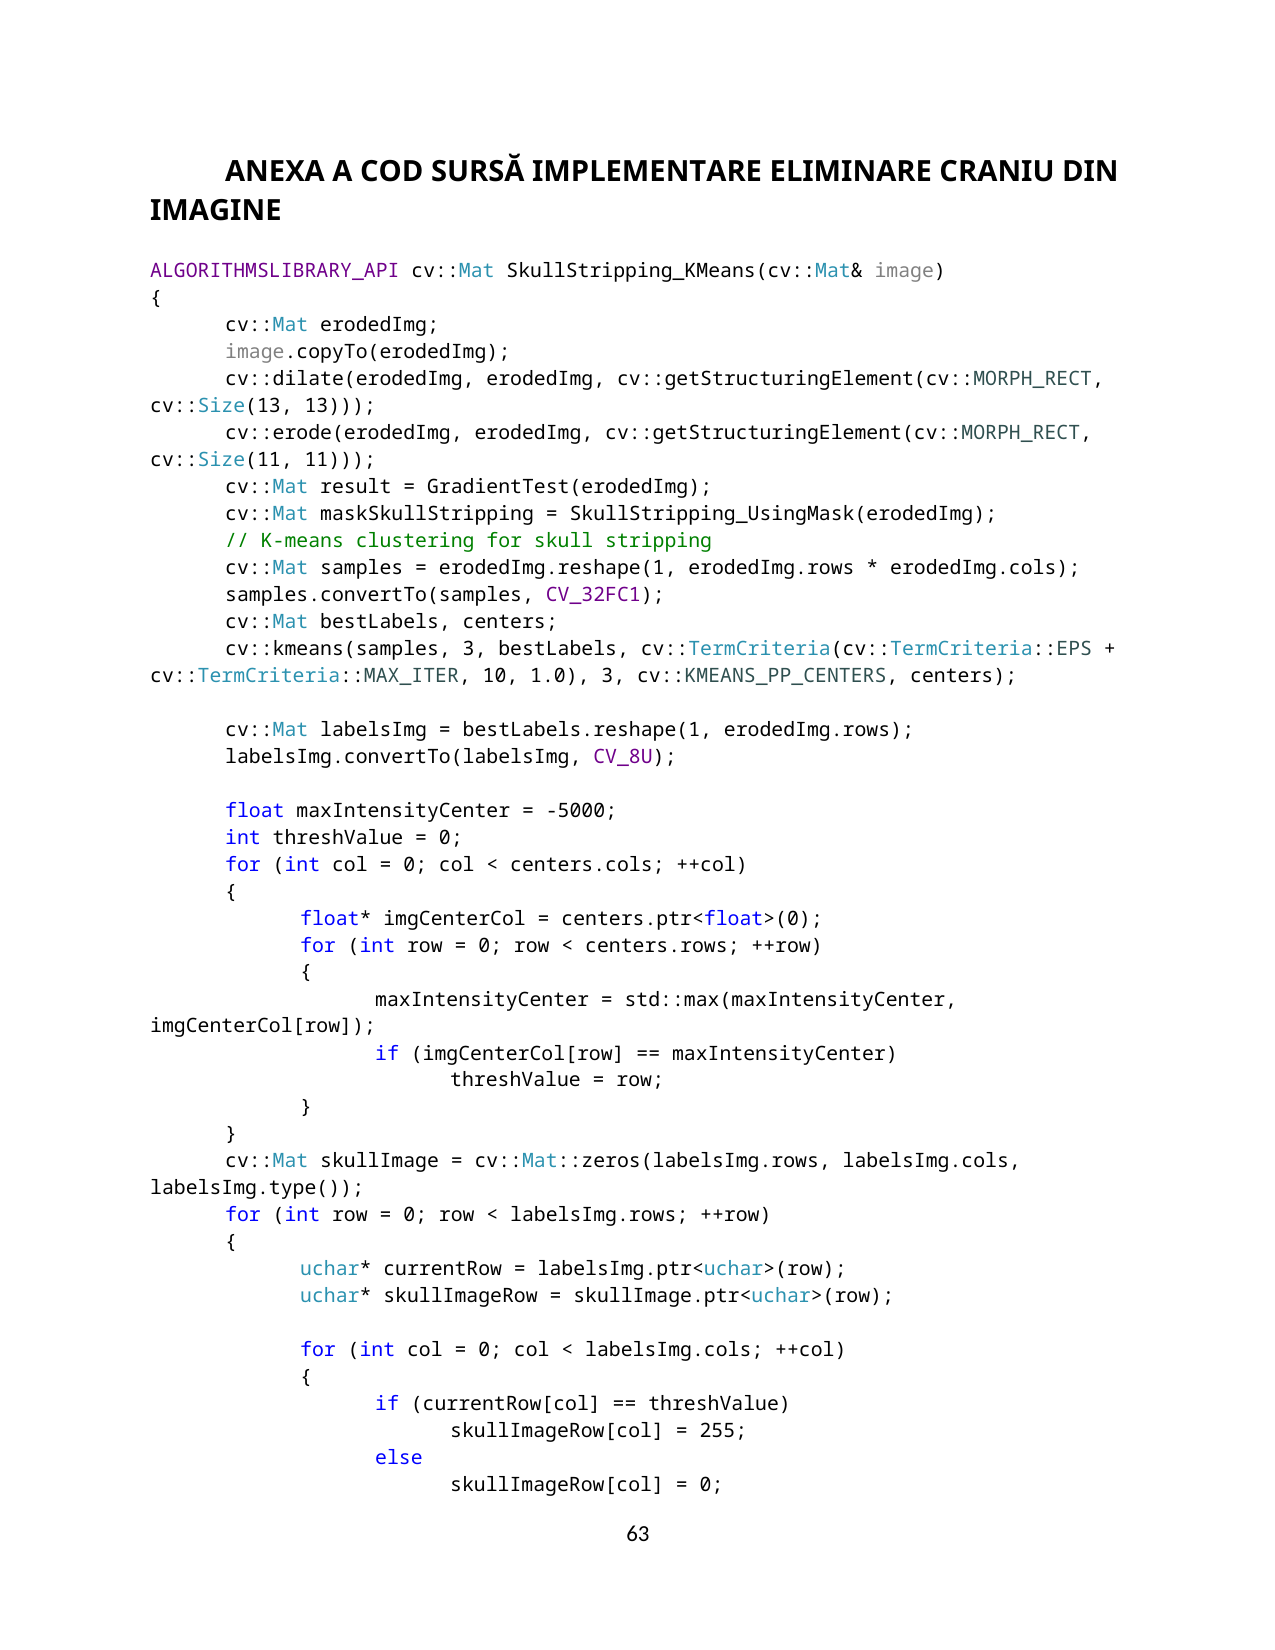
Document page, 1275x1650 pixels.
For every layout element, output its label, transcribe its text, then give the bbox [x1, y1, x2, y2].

text float* imgCenterCol = centers.ptr<float>(0); [150, 904, 1125, 931]
text if (imgCenterCol[row] == maxIntensityCenter) [150, 1039, 1125, 1066]
text { [150, 958, 1125, 985]
text for (int col = 0; col < labelsImg.cols; ++col) [150, 1336, 1125, 1362]
text uchar* skullImageRow = skullImage.ptr<uchar>(row); [150, 1282, 1125, 1308]
text cv::erode(erodedImg, erodedImg, cv::getStructuringElement(cv::MORPH_RECT, cv::Size(11, 11))); [150, 418, 1125, 472]
text { [150, 877, 1125, 904]
text cv::kmeans(samples, 3, bestLabels, cv::TermCriteria(cv::TermCriteria::EPS + cv::TermCriteria::MAX_ITER, 10, 1.0), 3, cv::KMEANS_PP_CENTERS, centers); [150, 634, 1125, 688]
text cv::Mat bestLabels, centers; [150, 607, 1125, 634]
text threshValue = row; [150, 1066, 1125, 1093]
text float maxIntensityCenter = -5000; [150, 796, 1125, 823]
subtitle ANEXA A COD SURSĂ IMPLEMENTARE ELIMINARE CRANIU DIN IMAGINE [150, 150, 1125, 229]
text cv::Mat labelsImg = bestLabels.reshape(1, erodedImg.rows); [150, 715, 1125, 742]
text else [150, 1443, 1125, 1470]
text } [150, 1120, 1125, 1147]
text { [150, 1228, 1125, 1254]
text if (currentRow[col] == threshValue) [150, 1389, 1125, 1416]
text cv::Mat maskSkullStripping = SkullStripping_UsingMask(erodedImg); [150, 499, 1125, 526]
text skullImageRow[col] = 0; [150, 1470, 1125, 1497]
text cv::dilate(erodedImg, erodedImg, cv::getStructuringElement(cv::MORPH_RECT, cv::Size(13, 13))); [150, 364, 1125, 418]
text for (int row = 0; row < labelsImg.rows; ++row) [150, 1201, 1125, 1228]
text // K-means clustering for skull stripping [150, 526, 1125, 553]
text cv::Mat erodedImg; [150, 310, 1125, 337]
text { [150, 1362, 1125, 1389]
text for (int row = 0; row < centers.rows; ++row) [150, 931, 1125, 958]
text maxIntensityCenter = std::max(maxIntensityCenter, imgCenterCol[row]); [150, 985, 1125, 1039]
text ALGORITHMSLIBRARY_API cv::Mat SkullStripping_KMeans(cv::Mat& image) [150, 256, 1125, 283]
text cv::Mat samples = erodedImg.reshape(1, erodedImg.rows * erodedImg.cols); [150, 553, 1125, 580]
text cv::Mat skullImage = cv::Mat::zeros(labelsImg.rows, labelsImg.cols, labelsImg.type()); [150, 1147, 1125, 1201]
text cv::Mat result = GradientTest(erodedImg); [150, 472, 1125, 499]
text image.copyTo(erodedImg); [150, 337, 1125, 364]
text int threshValue = 0; [150, 823, 1125, 850]
text skullImageRow[col] = 255; [150, 1416, 1125, 1443]
text { [150, 283, 1125, 310]
text for (int col = 0; col < centers.cols; ++col) [150, 850, 1125, 877]
text } [150, 1093, 1125, 1120]
text labelsImg.convertTo(labelsImg, CV_8U); [150, 742, 1125, 769]
text samples.convertTo(samples, CV_32FC1); [150, 580, 1125, 607]
text uchar* currentRow = labelsImg.ptr<uchar>(row); [150, 1254, 1125, 1282]
